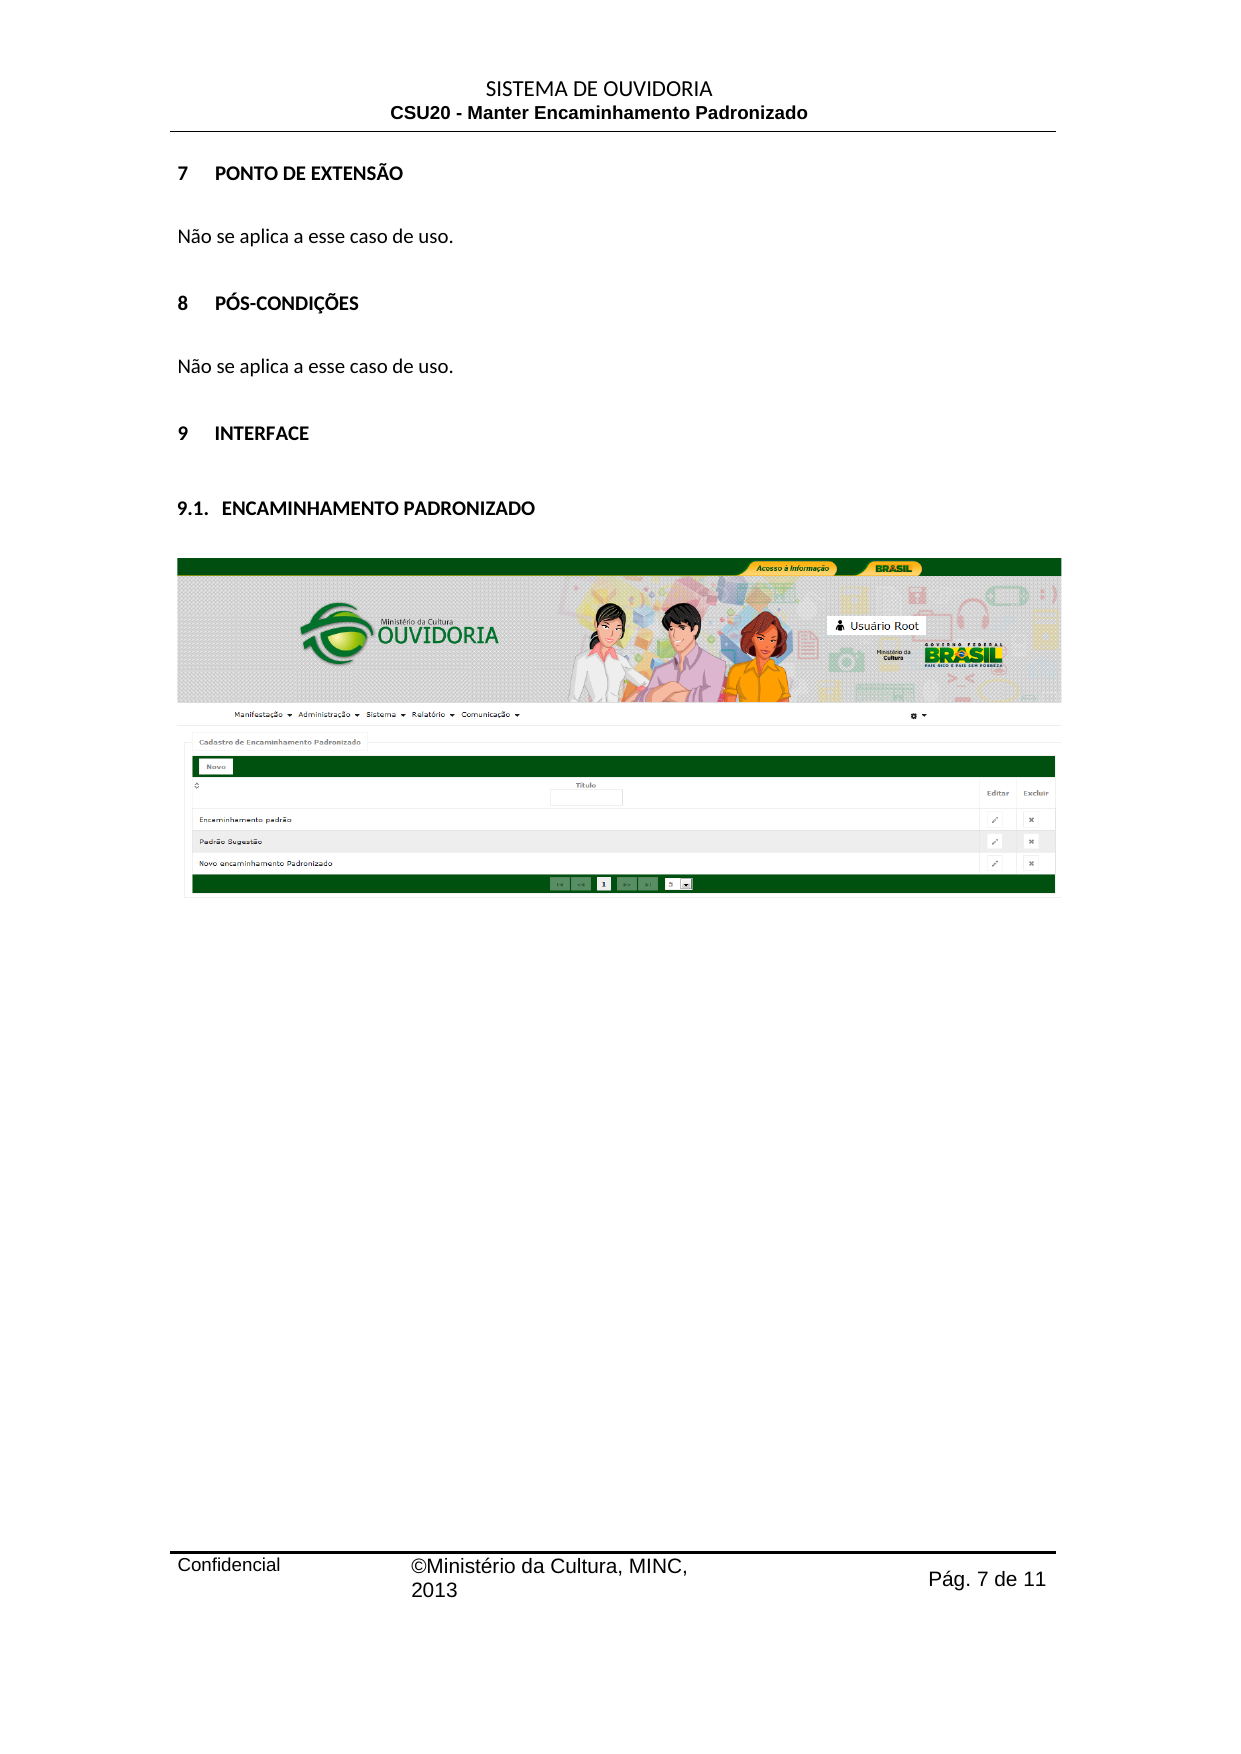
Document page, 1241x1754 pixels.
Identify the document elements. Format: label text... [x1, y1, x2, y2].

subtitle Ponto de Extensão [177, 160, 1063, 186]
subtitle Pós-condições [177, 290, 1063, 315]
text Não se aplica a esse caso de uso. [177, 353, 1063, 378]
subtitle Interface [177, 420, 1063, 445]
picture [177, 558, 1062, 898]
text Não se aplica a esse caso de uso. [177, 223, 1063, 249]
subtitle ENCAMINHAMENTO PADRONIZADO [177, 495, 1063, 521]
